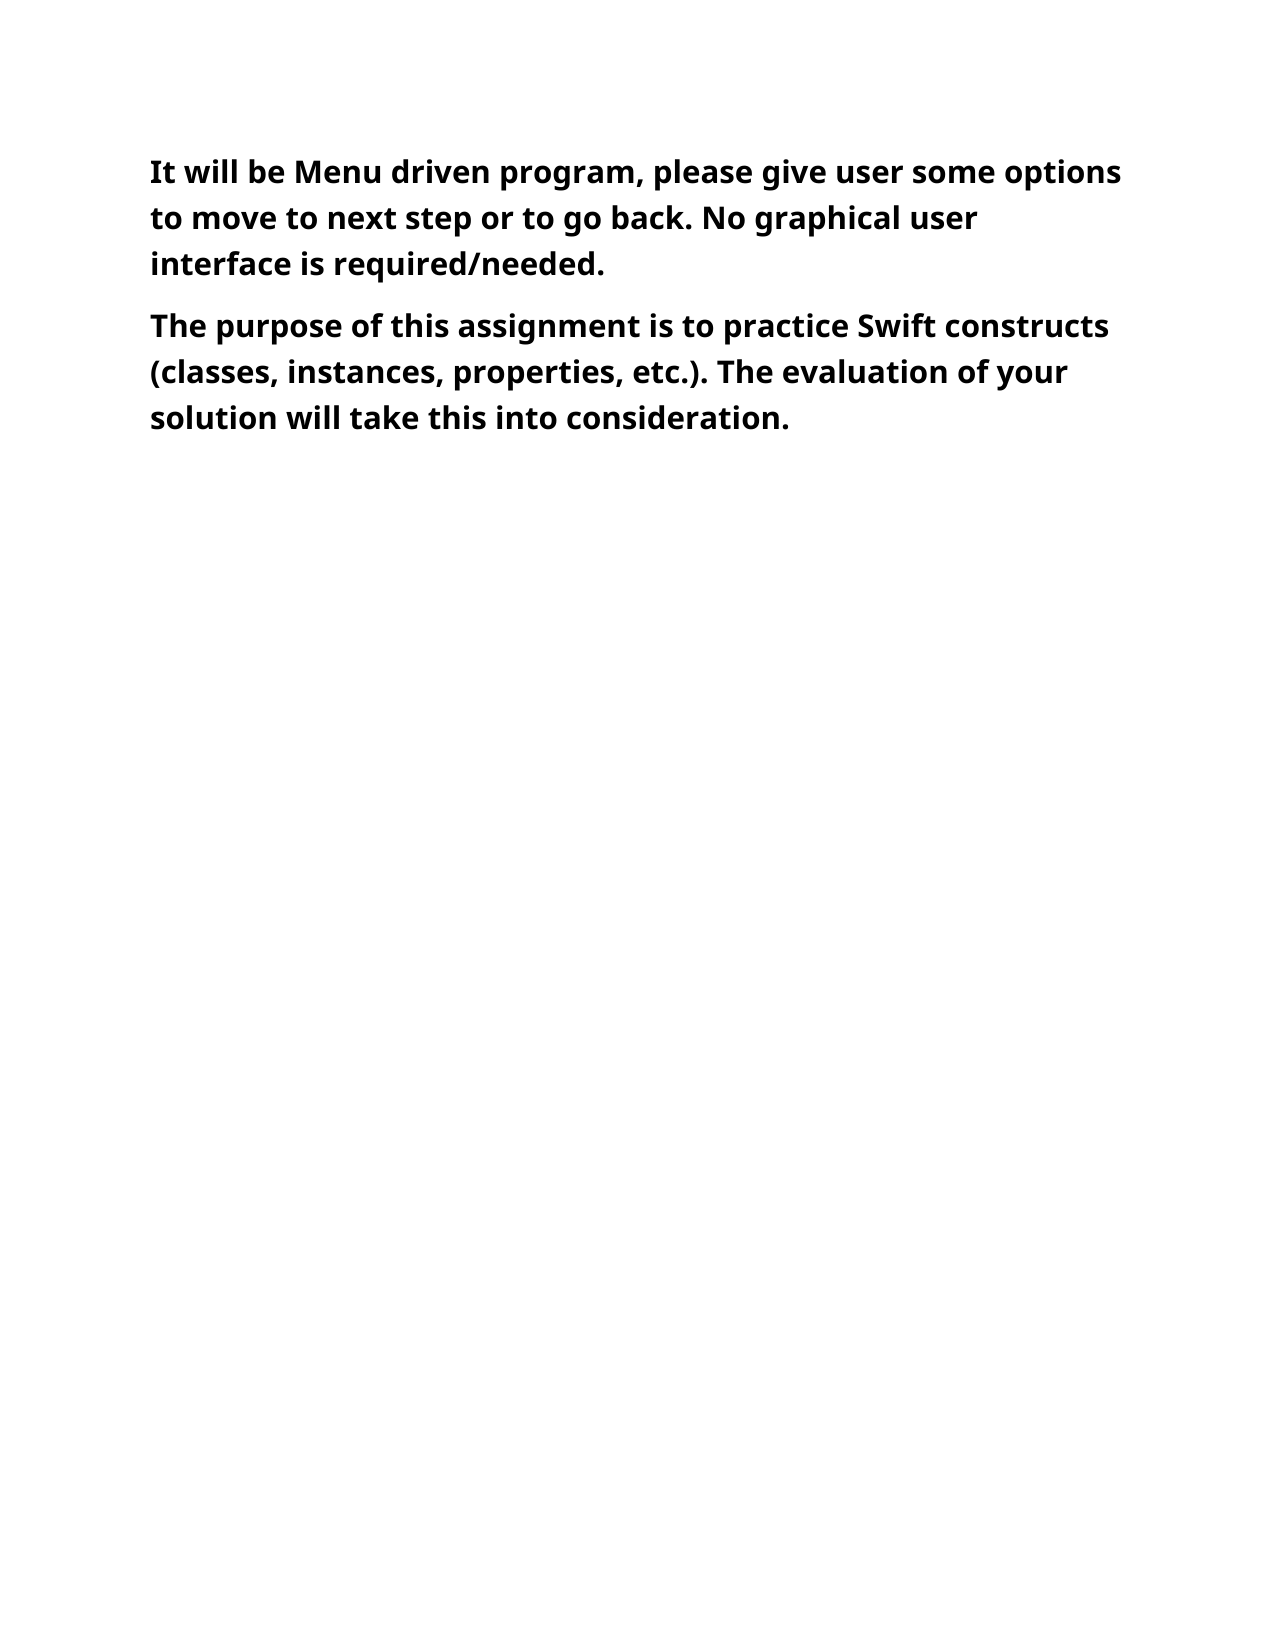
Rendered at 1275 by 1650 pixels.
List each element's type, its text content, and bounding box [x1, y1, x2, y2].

text The purpose of this assignment is to practice Swift constructs (classes, instances, properties, etc.). The evaluation of your solution will take this into consideration. [150, 304, 1125, 439]
text It will be Menu driven program, please give user some options to move to next step or to go back. No graphical user interface is required/needed. [150, 150, 1125, 284]
